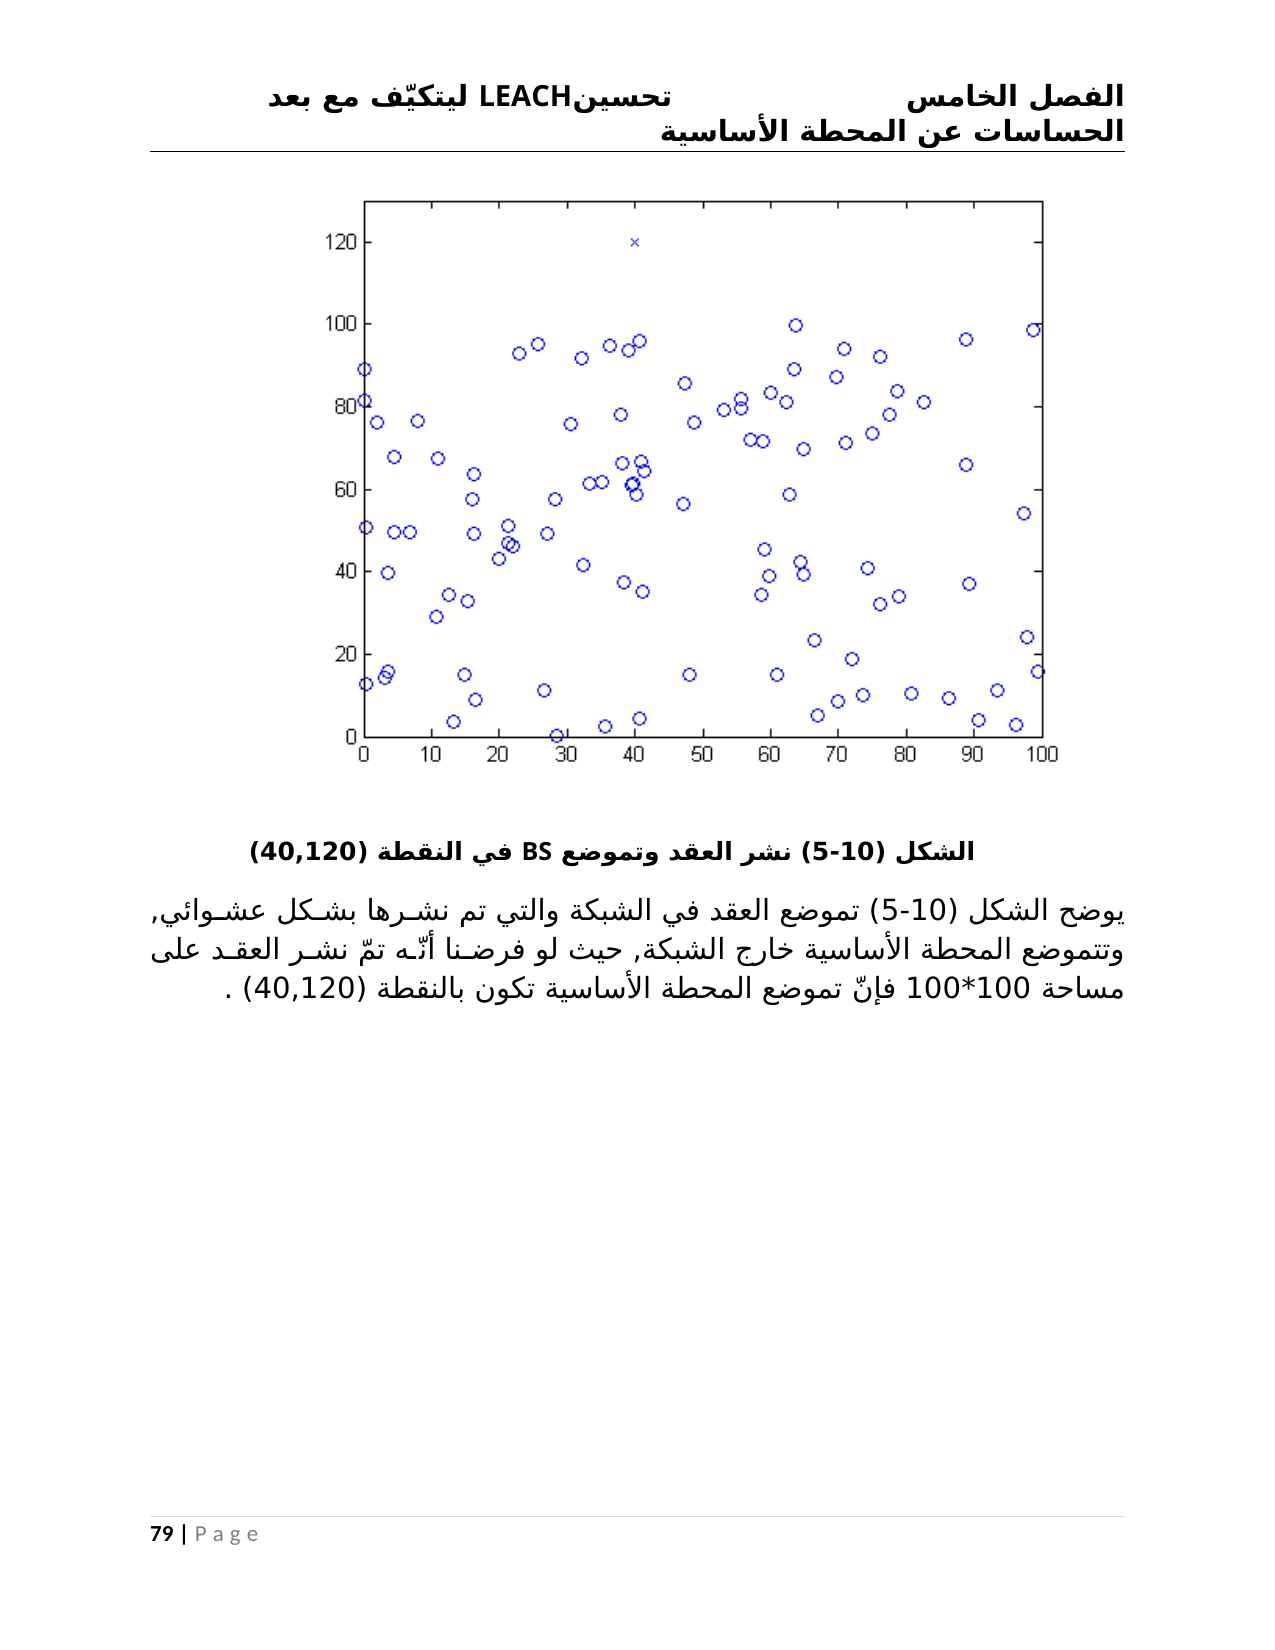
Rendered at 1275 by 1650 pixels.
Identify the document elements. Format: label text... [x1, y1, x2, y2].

picture [250, 152, 1125, 809]
text يوضح الشكل (10-5) تموضع العقد في الشبكة والتي تم نشرها بشكل عشوائي, وتتموضع المحطة الأساسية خارج الشبكة, حيث لو فرضنا أنّه تمّ نشر العقد على مساحة 100*100 فإنّ تموضع المحطة الأساسية تكون بالنقطة (40,120) . [150, 893, 1125, 1005]
text الشكل (10-5) نشر العقد وتموضع BS في النقطة (40,120) [150, 833, 1050, 867]
